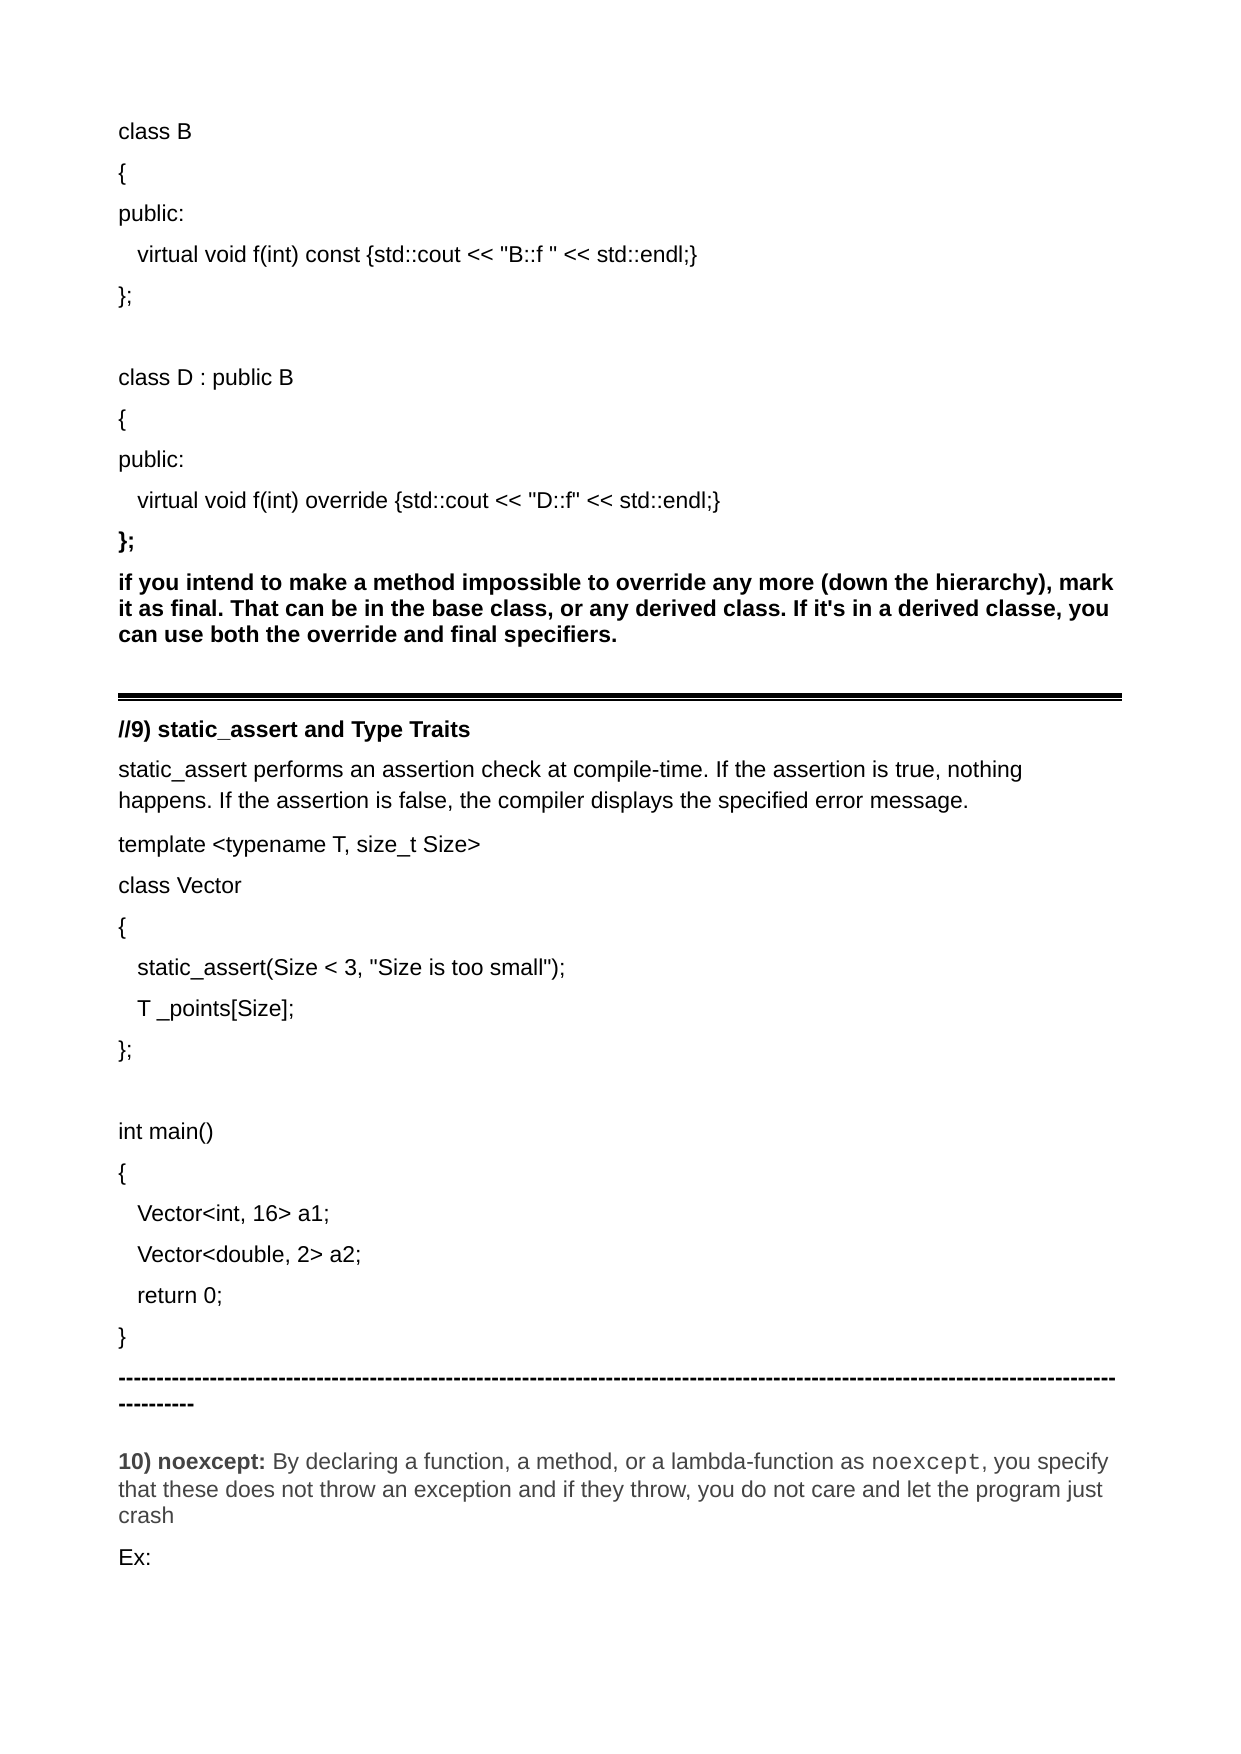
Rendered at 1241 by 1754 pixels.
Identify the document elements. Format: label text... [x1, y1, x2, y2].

text --------------------------------------------------------------------------------------------------------------------------------------------- [118, 1364, 1122, 1416]
text virtual void f(int) const {std::cout << "B::f " << std::endl;} [118, 241, 1122, 267]
text virtual void f(int) override {std::cout << "D::f" << std::endl;} [118, 487, 1122, 513]
text T _points[Size]; [118, 995, 1122, 1022]
text static_assert(Size < 3, "Size is too small"); [118, 954, 1122, 981]
text static_assert performs an assertion check at compile-time. If the assertion is true, nothing happens. If the assertion is false, the compiler displays the specified error message. [118, 756, 1122, 813]
text { [118, 913, 1122, 940]
text } [118, 1323, 1122, 1349]
text Vector<int, 16> a1; [118, 1200, 1122, 1226]
text Vector<double, 2> a2; [118, 1241, 1122, 1267]
text class B [118, 118, 1122, 144]
text Ex: [118, 1544, 1122, 1571]
text }; [118, 527, 1122, 554]
subtitle //9) static_assert and Type Traits [118, 716, 1122, 742]
text class Vector [118, 872, 1122, 899]
text int main() [118, 1118, 1122, 1144]
text { [118, 405, 1122, 431]
text { [118, 159, 1122, 185]
text }; [118, 1036, 1122, 1062]
text template <typename T, size_t Size> [118, 831, 1122, 858]
text return 0; [118, 1282, 1122, 1308]
text class D : public B [118, 364, 1122, 390]
text }; [118, 282, 1122, 308]
text if you intend to make a method impossible to override any more (down the hierarchy), mark it as final. That can be in the base class, or any derived class. If it's in a derived classe, you can use both the override and final specifiers. [118, 568, 1122, 647]
text public: [118, 446, 1122, 472]
text { [118, 1159, 1122, 1185]
text public: [118, 200, 1122, 226]
